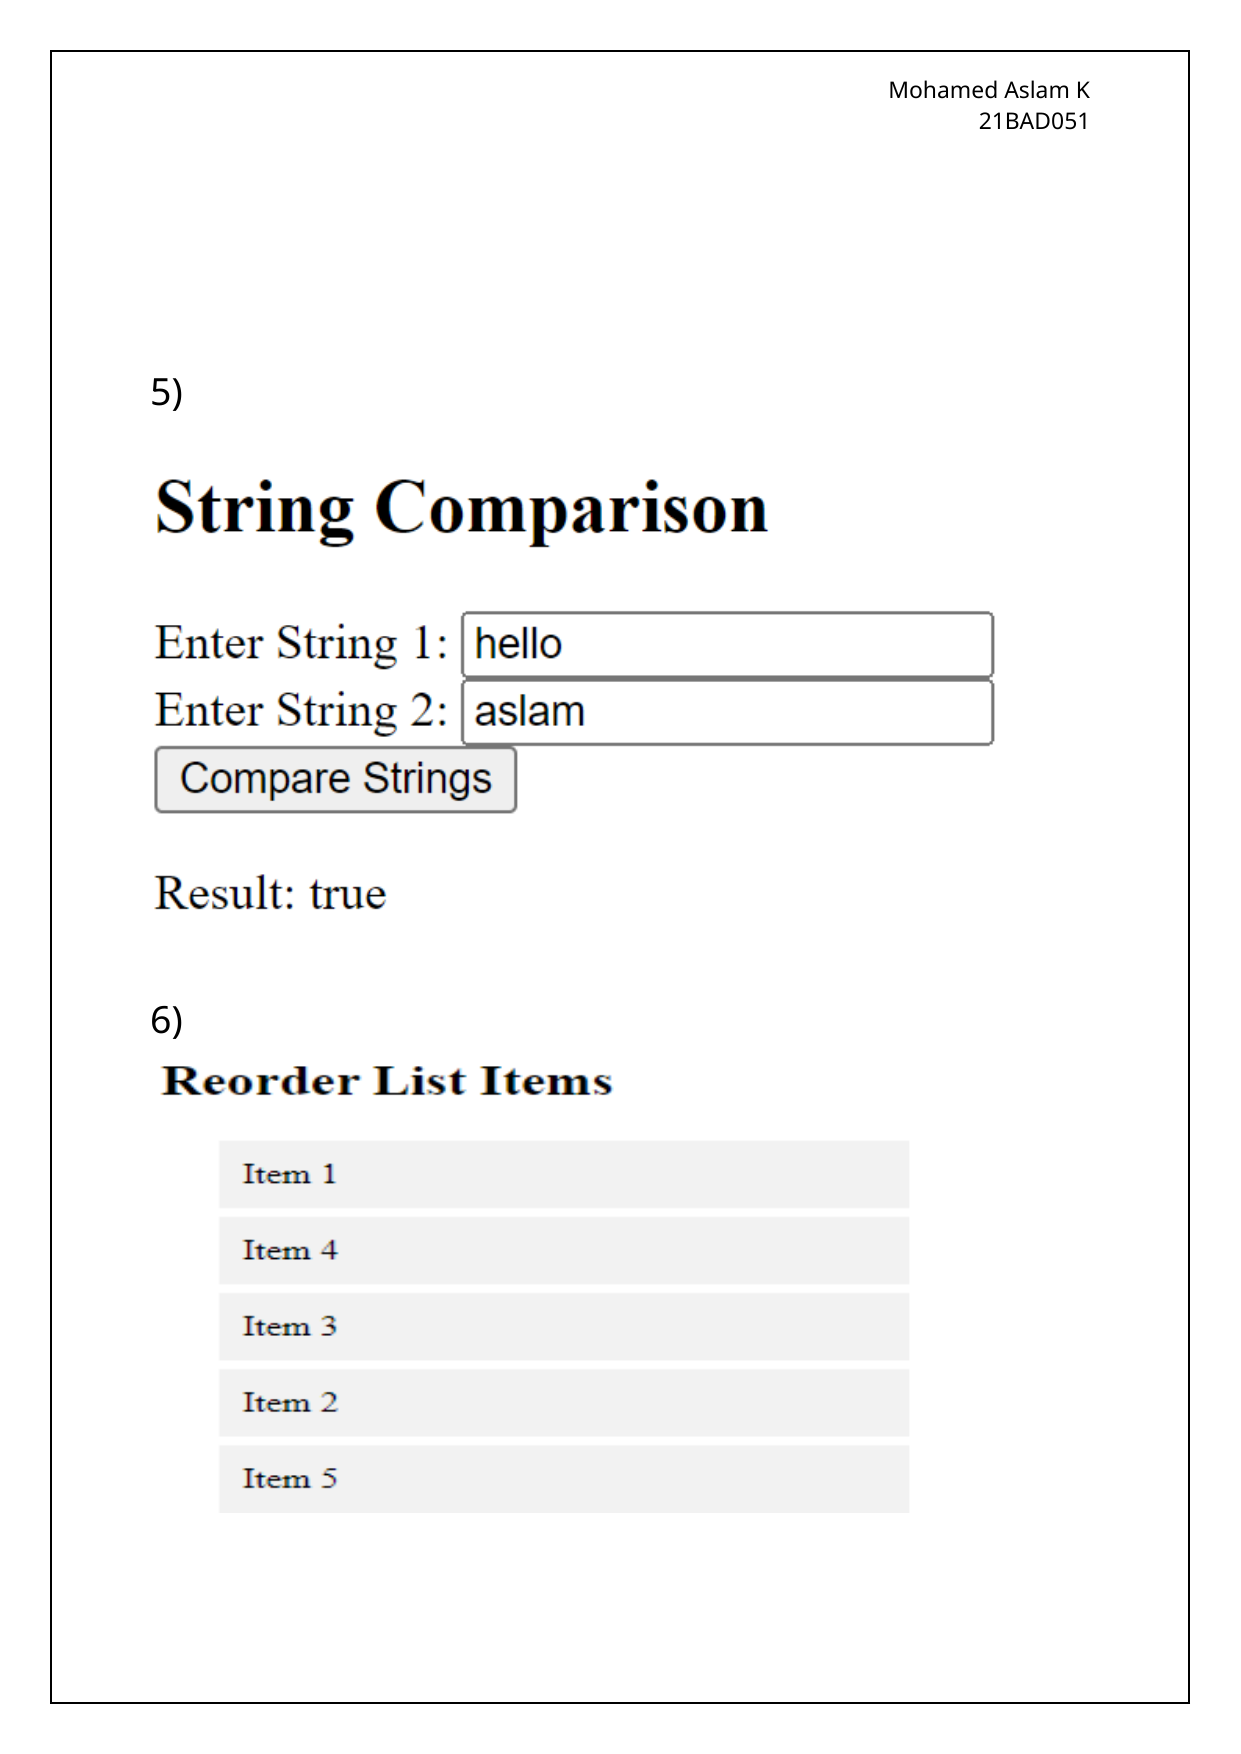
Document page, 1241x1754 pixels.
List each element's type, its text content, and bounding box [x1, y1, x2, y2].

text 5) [150, 365, 1090, 416]
picture [150, 437, 1065, 975]
picture [150, 1065, 910, 1513]
text 6) [150, 994, 1090, 1045]
